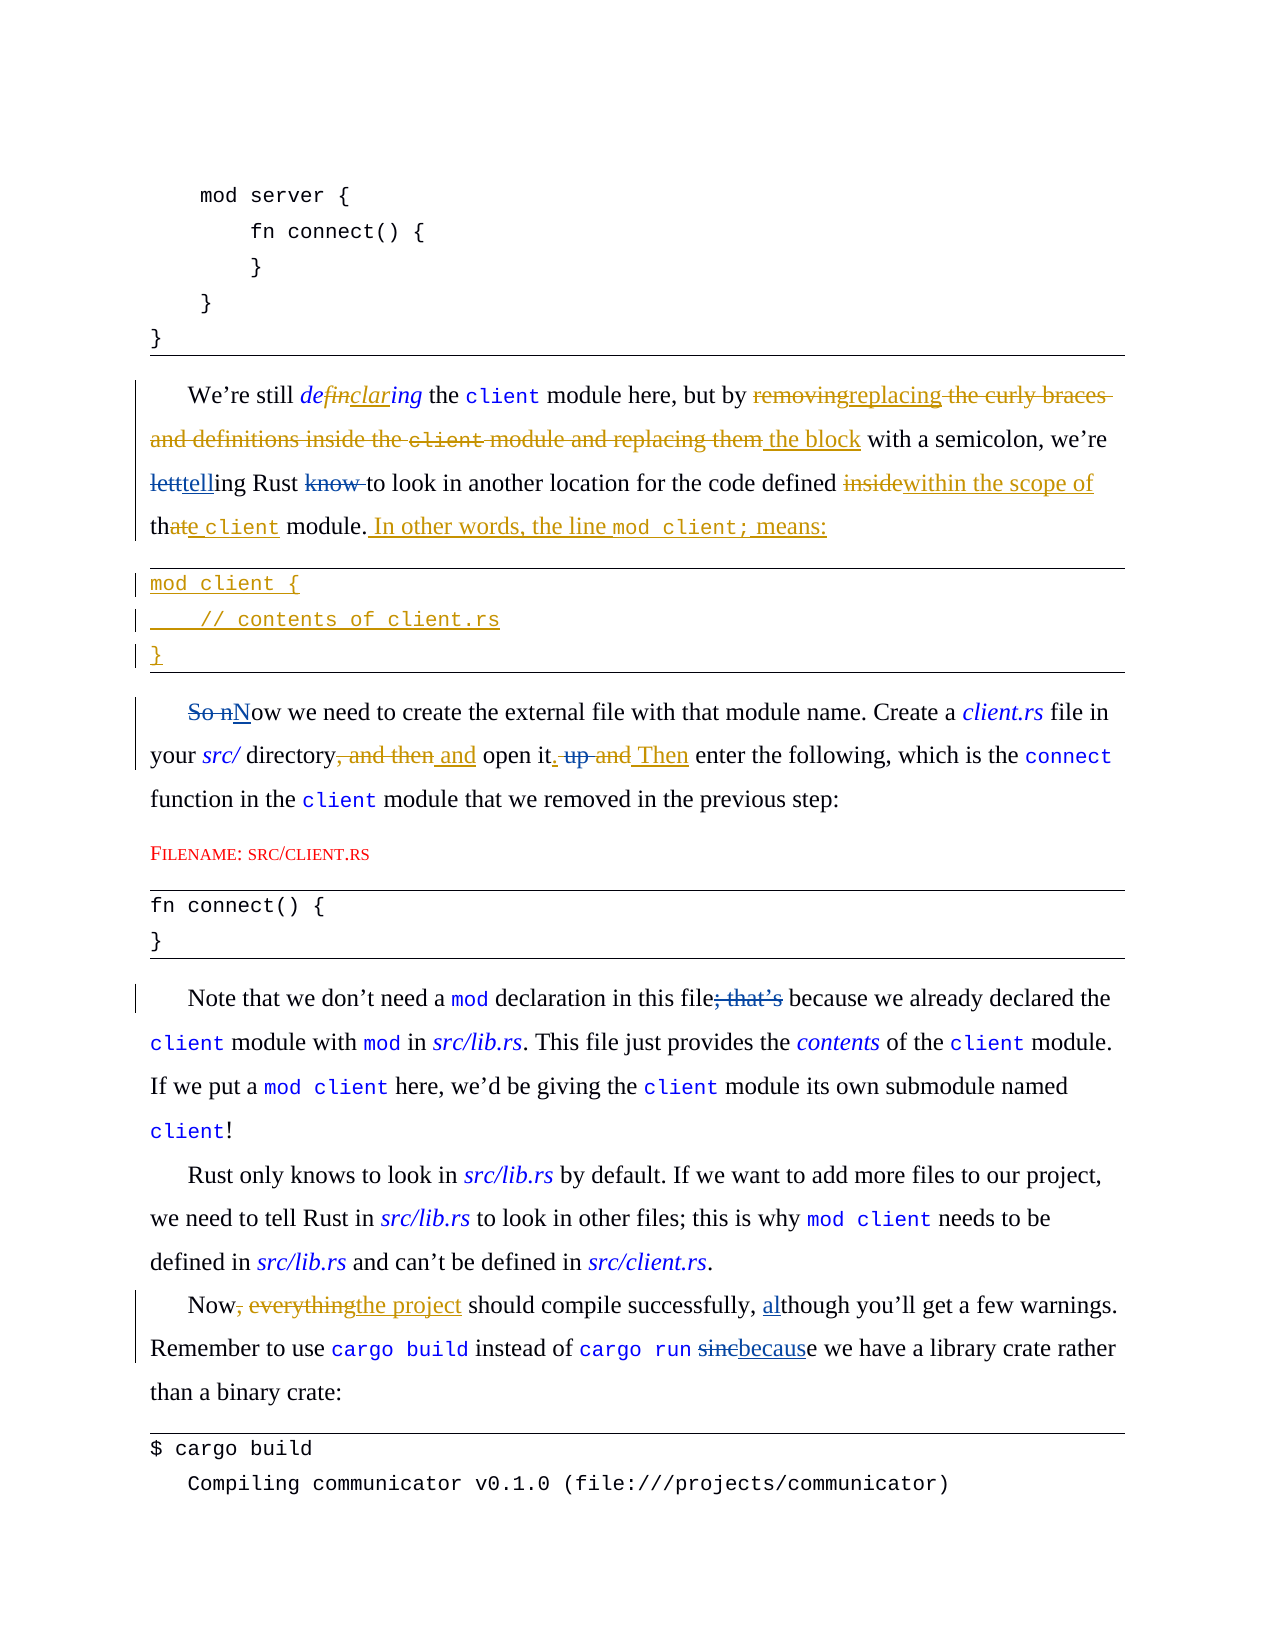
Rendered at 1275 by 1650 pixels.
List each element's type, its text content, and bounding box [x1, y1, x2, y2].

text } [150, 292, 1125, 315]
text } [150, 930, 1125, 958]
text Note that we don’t need a mod declaration in this file because we already declared the client module with mod in src/lib.rs. This file just provides the contents of the client module. If we put a mod client here, we’d be giving the client module its own submodule named client! [150, 983, 1125, 1145]
text } [150, 327, 1125, 355]
text Filename: src/client.rs [150, 841, 1125, 865]
text } [150, 256, 1125, 280]
text mod server { [150, 185, 1125, 209]
text fn connect() { [150, 221, 1125, 244]
text fn connect() { [150, 891, 1125, 919]
text Rust only knows to look in src/lib.rs by default. If we want to add more files to our project, we need to tell Rust in src/lib.rs to look in other files; this is why mod client needs to be defined in src/lib.rs and can’t be defined in src/client.rs. [150, 1160, 1125, 1276]
text $ cargo build [150, 1434, 1125, 1462]
text Now should compile successfully, though you’ll get a few warnings. Remember to use cargo build instead of cargo run e we have a library crate rather than a binary crate: [150, 1290, 1125, 1406]
text ow we need to create the external file with that module name. Create a client.rs file in your src/ directory open it enter the following, which is the connect function in the client module that we removed in the previous step: [150, 697, 1125, 814]
text Compiling communicator v0.1.0 (file:///projects/communicator) [150, 1473, 1125, 1497]
text We’re still deing the client module here, but by with a semicolon, we’re ing Rust to look in another location for the code defined th module. [150, 380, 1125, 541]
